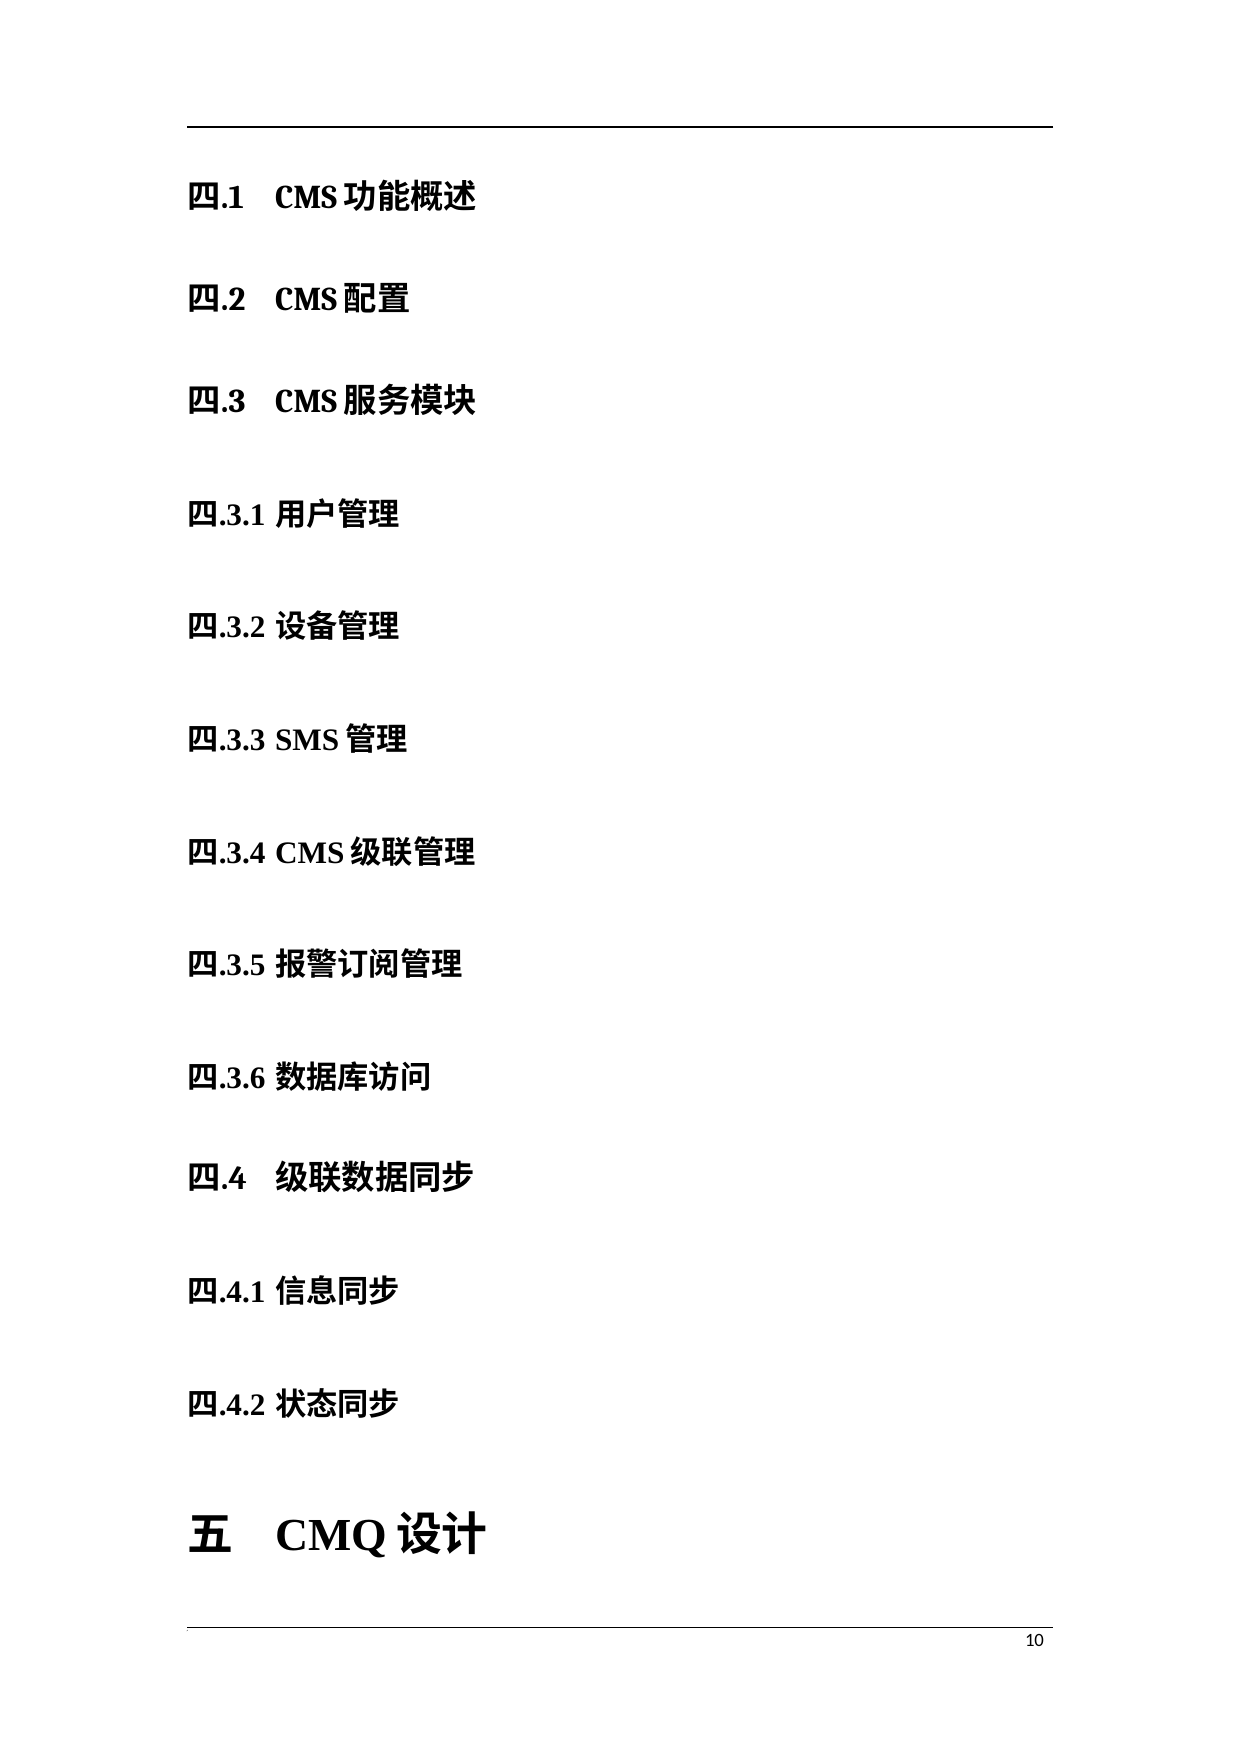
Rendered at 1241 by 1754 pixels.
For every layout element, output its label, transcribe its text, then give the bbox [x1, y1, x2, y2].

subtitle 信息同步 [187, 1256, 1053, 1321]
subtitle CMQ设计 [187, 1482, 1053, 1579]
subtitle 数据库访问 [187, 1042, 1053, 1107]
subtitle CMS服务模块 [187, 365, 1053, 430]
subtitle CMS功能概述 [187, 162, 1053, 227]
subtitle CMS级联管理 [187, 817, 1053, 882]
subtitle SMS管理 [187, 704, 1053, 769]
subtitle 设备管理 [187, 592, 1053, 657]
subtitle 状态同步 [187, 1369, 1053, 1434]
subtitle CMS配置 [187, 263, 1053, 328]
subtitle 级联数据同步 [187, 1142, 1053, 1207]
subtitle 报警订阅管理 [187, 929, 1053, 994]
subtitle 用户管理 [187, 479, 1053, 544]
